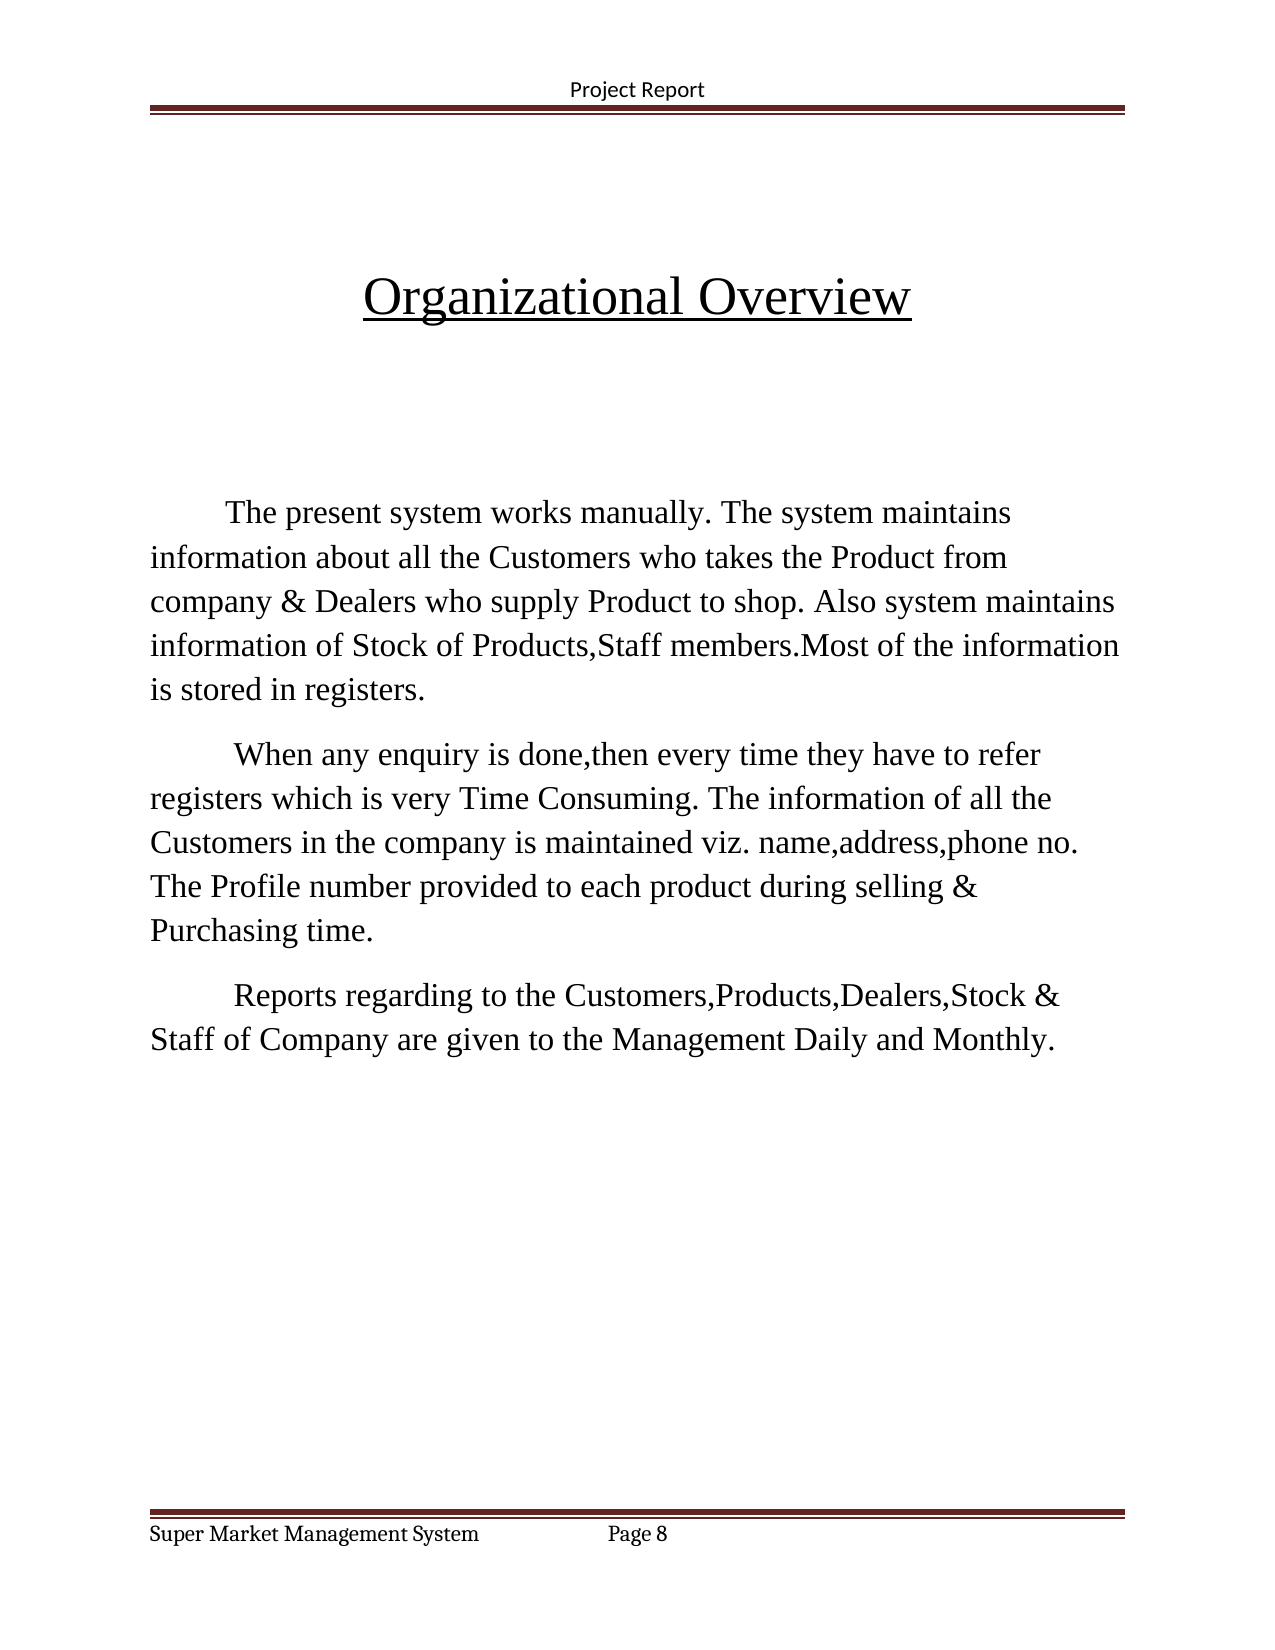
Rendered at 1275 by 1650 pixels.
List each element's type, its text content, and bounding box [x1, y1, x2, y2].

text When any enquiry is done,then every time they have to refer registers which is very Time Consuming. The information of all the Customers in the company is maintained viz. name,address,phone no. The Profile number provided to each product during selling & Purchasing time. [150, 734, 1125, 948]
text The present system works manually. The system maintains information about all the Customers who takes the Product from company & Dealers who supply Product to shop. Also system maintains information of Stock of Products,Staff members.Most of the information is stored in registers. [150, 493, 1125, 707]
text Organizational Overview [150, 264, 1125, 327]
text Reports regarding to the Customers,Products,Dealers,Stock & Staff of Company are given to the Management Daily and Monthly. [150, 975, 1125, 1057]
